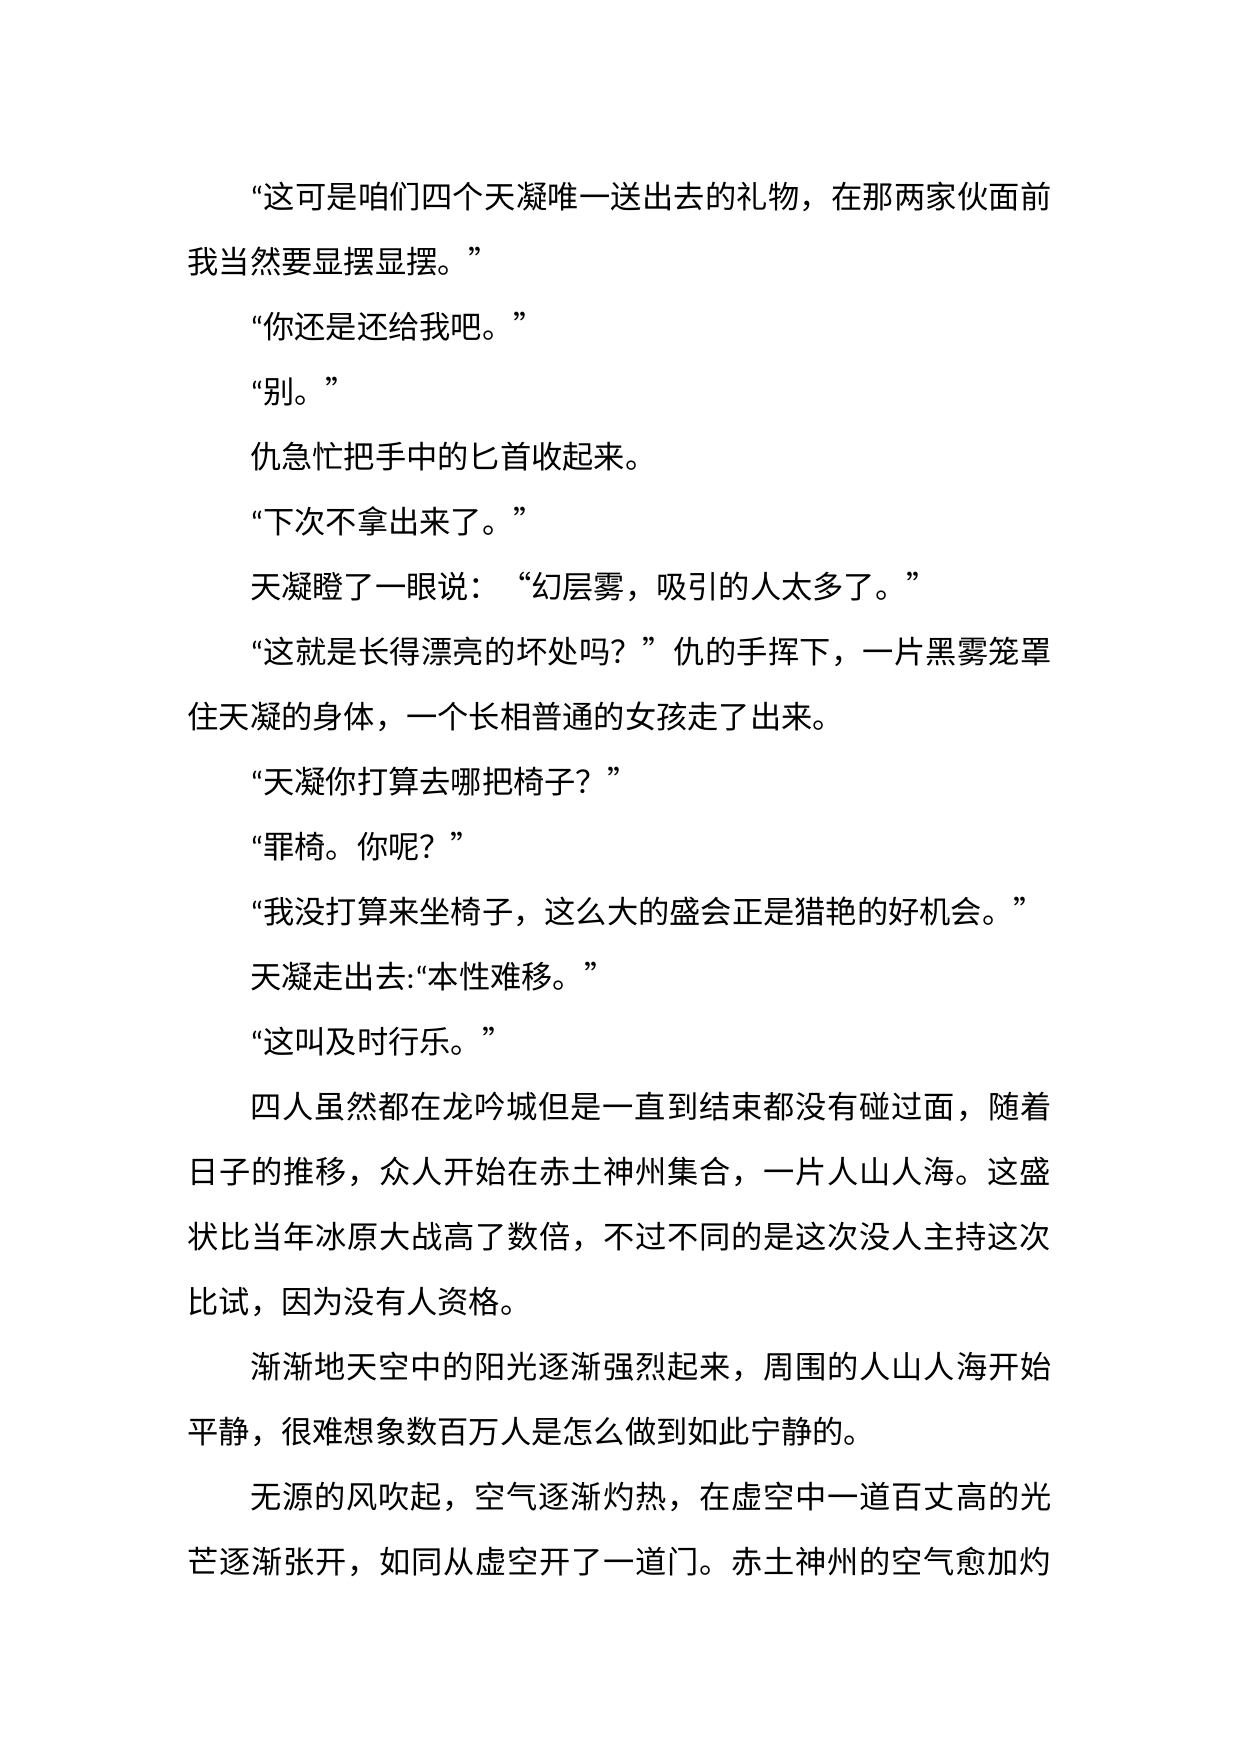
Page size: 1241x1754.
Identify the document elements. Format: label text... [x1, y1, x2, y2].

text “这叫及时行乐。” [187, 1007, 1053, 1072]
text “这可是咱们四个天凝唯一送出去的礼物，在那两家伙面前我当然要显摆显摆。” [187, 162, 1053, 292]
text “天凝你打算去哪把椅子？” [187, 747, 1053, 812]
text 渐渐地天空中的阳光逐渐强烈起来，周围的人山人海开始平静，很难想象数百万人是怎么做到如此宁静的。 [187, 1332, 1053, 1462]
text “我没打算来坐椅子，这么大的盛会正是猎艳的好机会。” [187, 877, 1053, 942]
text “罪椅。你呢？” [187, 812, 1053, 877]
text 四人虽然都在龙吟城但是一直到结束都没有碰过面，随着日子的推移，众人开始在赤土神州集合，一片人山人海。这盛状比当年冰原大战高了数倍，不过不同的是这次没人主持这次比试，因为没有人资格。 [187, 1072, 1053, 1332]
text “别。” [187, 357, 1053, 422]
text 天凝走出去:“本性难移。” [187, 942, 1053, 1007]
text “这就是长得漂亮的坏处吗？”仇的手挥下，一片黑雾笼罩住天凝的身体，一个长相普通的女孩走了出来。 [187, 617, 1053, 747]
text “你还是还给我吧。” [187, 292, 1053, 357]
text 仇急忙把手中的匕首收起来。 [187, 422, 1053, 487]
text “下次不拿出来了。” [187, 487, 1053, 552]
text 天凝瞪了一眼说：“幻层雾，吸引的人太多了。” [187, 552, 1053, 617]
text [187, 1462, 1053, 1592]
